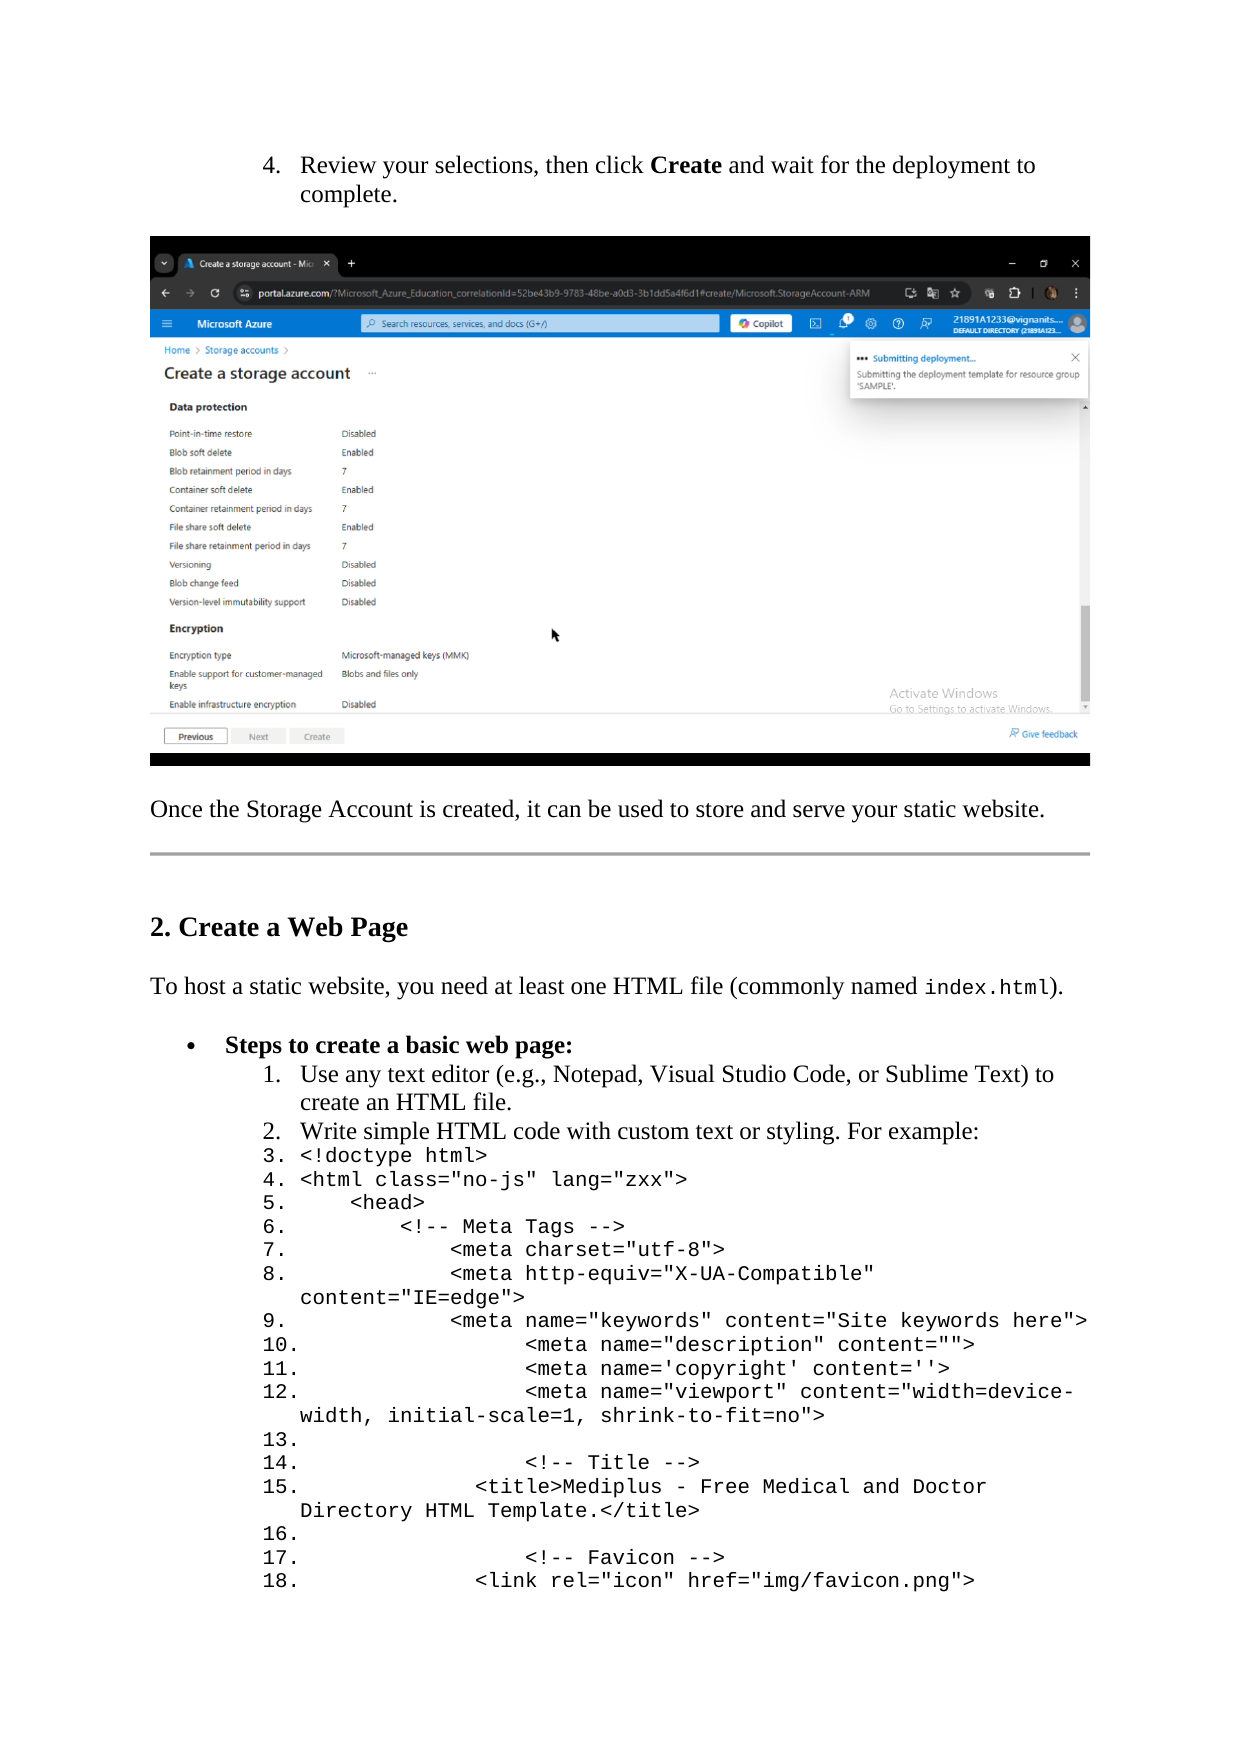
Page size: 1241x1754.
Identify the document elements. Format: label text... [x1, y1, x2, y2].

text Once the Storage Account is created, it can be used to store and serve your static website. [150, 794, 1090, 823]
list Review your selections, then click Create and wait for the deployment to complete. [262, 150, 1090, 207]
list <meta name="keywords" content="Site keywords here"> [262, 1310, 1090, 1334]
list <!-- Meta Tags --> [262, 1216, 1090, 1239]
list <!-- Title --> [262, 1452, 1090, 1476]
list <meta http-equiv="X-UA-Compatible" content="IE=edge"> [262, 1263, 1090, 1310]
list <meta name="description" content=""> [262, 1334, 1090, 1358]
list Write simple HTML code with custom text or styling. For example: [262, 1116, 1090, 1145]
list <head> [262, 1192, 1090, 1216]
list <!-- Favicon --> [262, 1547, 1090, 1571]
text 2. Create a Web Page [150, 909, 1090, 942]
list <meta charset="utf-8"> [262, 1239, 1090, 1263]
list <meta name="viewport" content="width=device-width, initial-scale=1, shrink-to-fit=no"> [262, 1381, 1090, 1429]
list <html class="no-js" lang="zxx"> [262, 1168, 1090, 1192]
list <title>Mediplus - Free Medical and Doctor Directory HTML Template.</title> [262, 1476, 1090, 1523]
list Steps to create a basic web page: [187, 1030, 1090, 1059]
picture [150, 236, 1091, 766]
list <!doctype html> [262, 1145, 1090, 1168]
list <meta name='copyright' content=''> [262, 1358, 1090, 1381]
list Use any text editor (e.g., Notepad, Visual Studio Code, or Sublime Text) to create an HTML file. [262, 1059, 1090, 1116]
list <link rel="icon" href="img/favicon.png"> [262, 1571, 1090, 1594]
text To host a static website, you need at least one HTML file (commonly named index.html). [150, 971, 1090, 1001]
